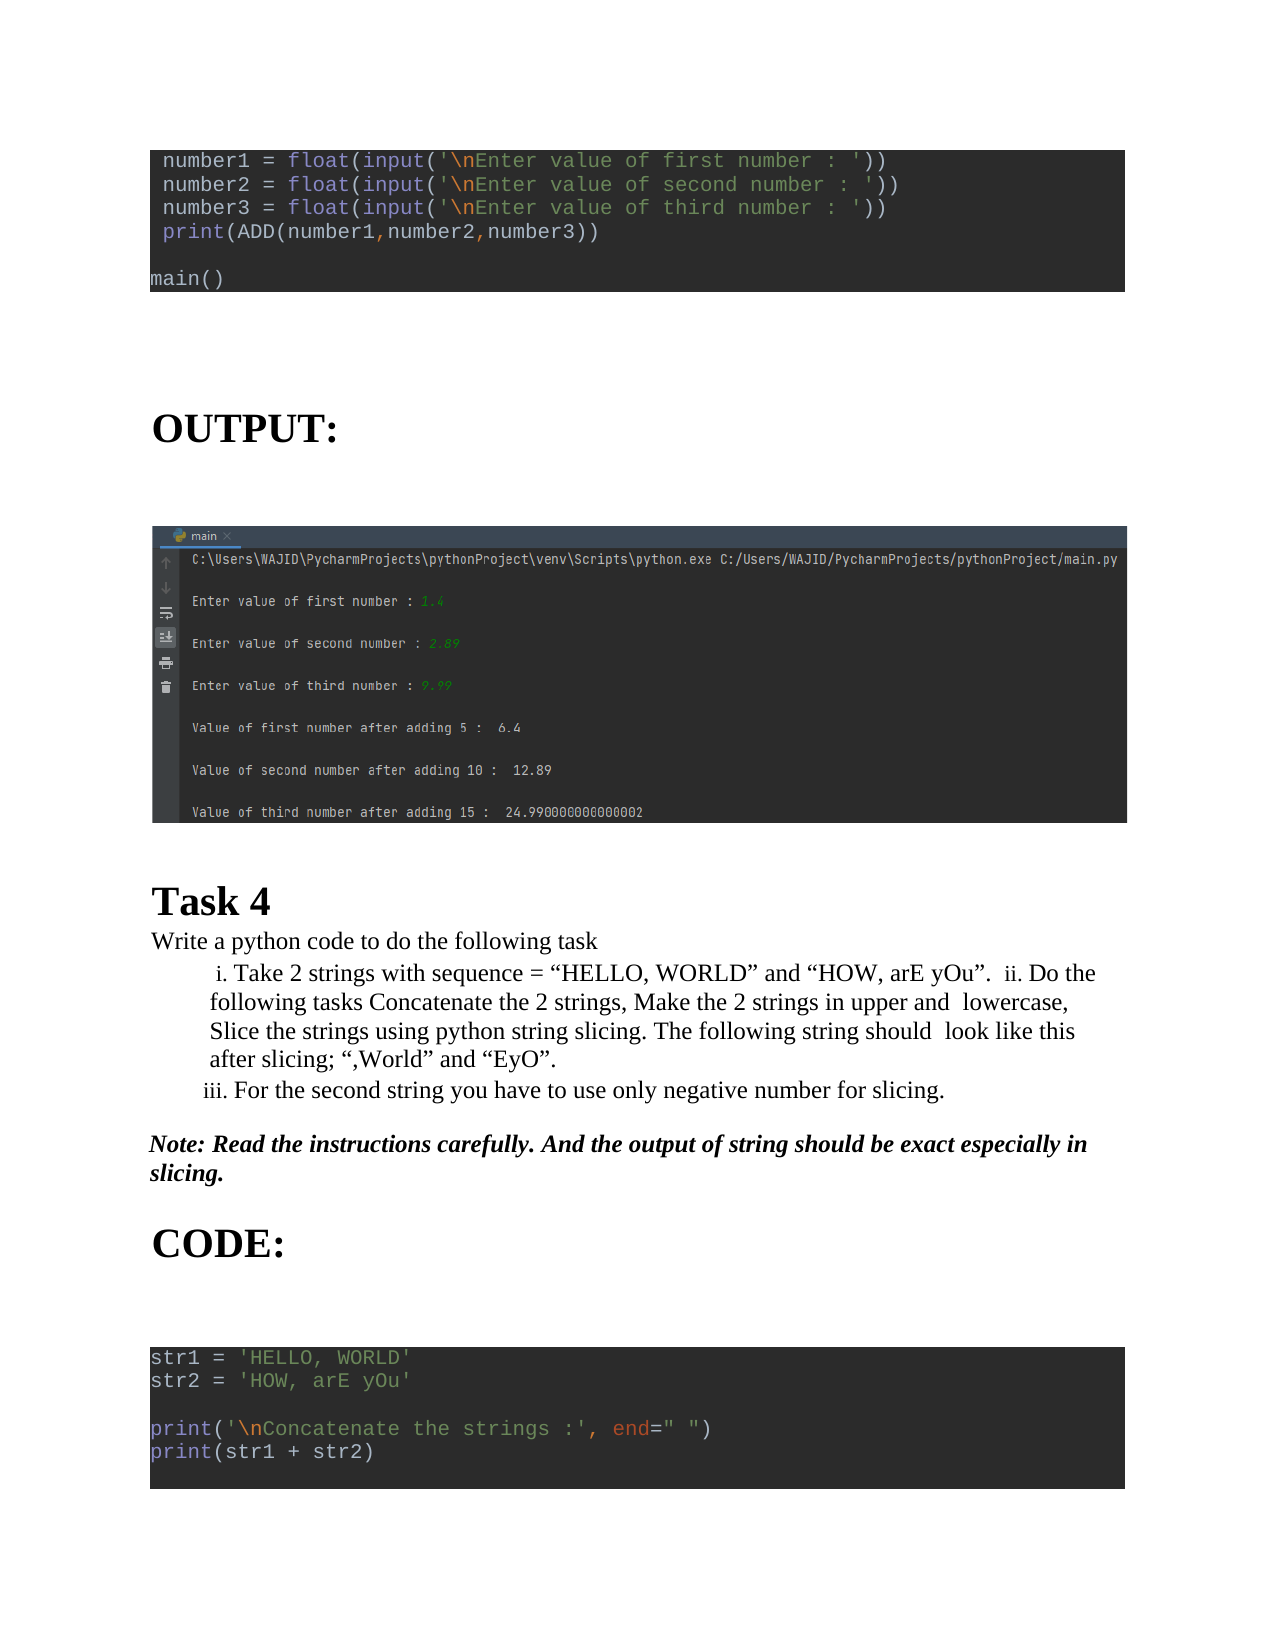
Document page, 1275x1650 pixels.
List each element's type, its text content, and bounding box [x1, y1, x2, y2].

text i. Take 2 strings with sequence = “HELLO, WORLD” and “HOW, arE yOu”. ii. Do the following tasks Concatenate the 2 strings, Make the 2 strings in upper and lowercase, Slice the strings using python string slicing. The following string should look like this after slicing; “,World” and “EyO”. [209, 958, 1106, 1073]
text iii. For the second string you have to use only negative number for slicing. [203, 1075, 1125, 1104]
text CODE: [151, 1219, 1125, 1267]
text Note: Read the instructions carefully. And the output of string should be exact especially in slicing. [149, 1129, 1107, 1187]
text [150, 1347, 1125, 1489]
text OUTPUT: [151, 404, 1125, 452]
text Task 4 [151, 876, 1125, 924]
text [150, 150, 1125, 292]
picture [152, 526, 1128, 823]
text Write a python code to do the following task [151, 926, 1125, 955]
